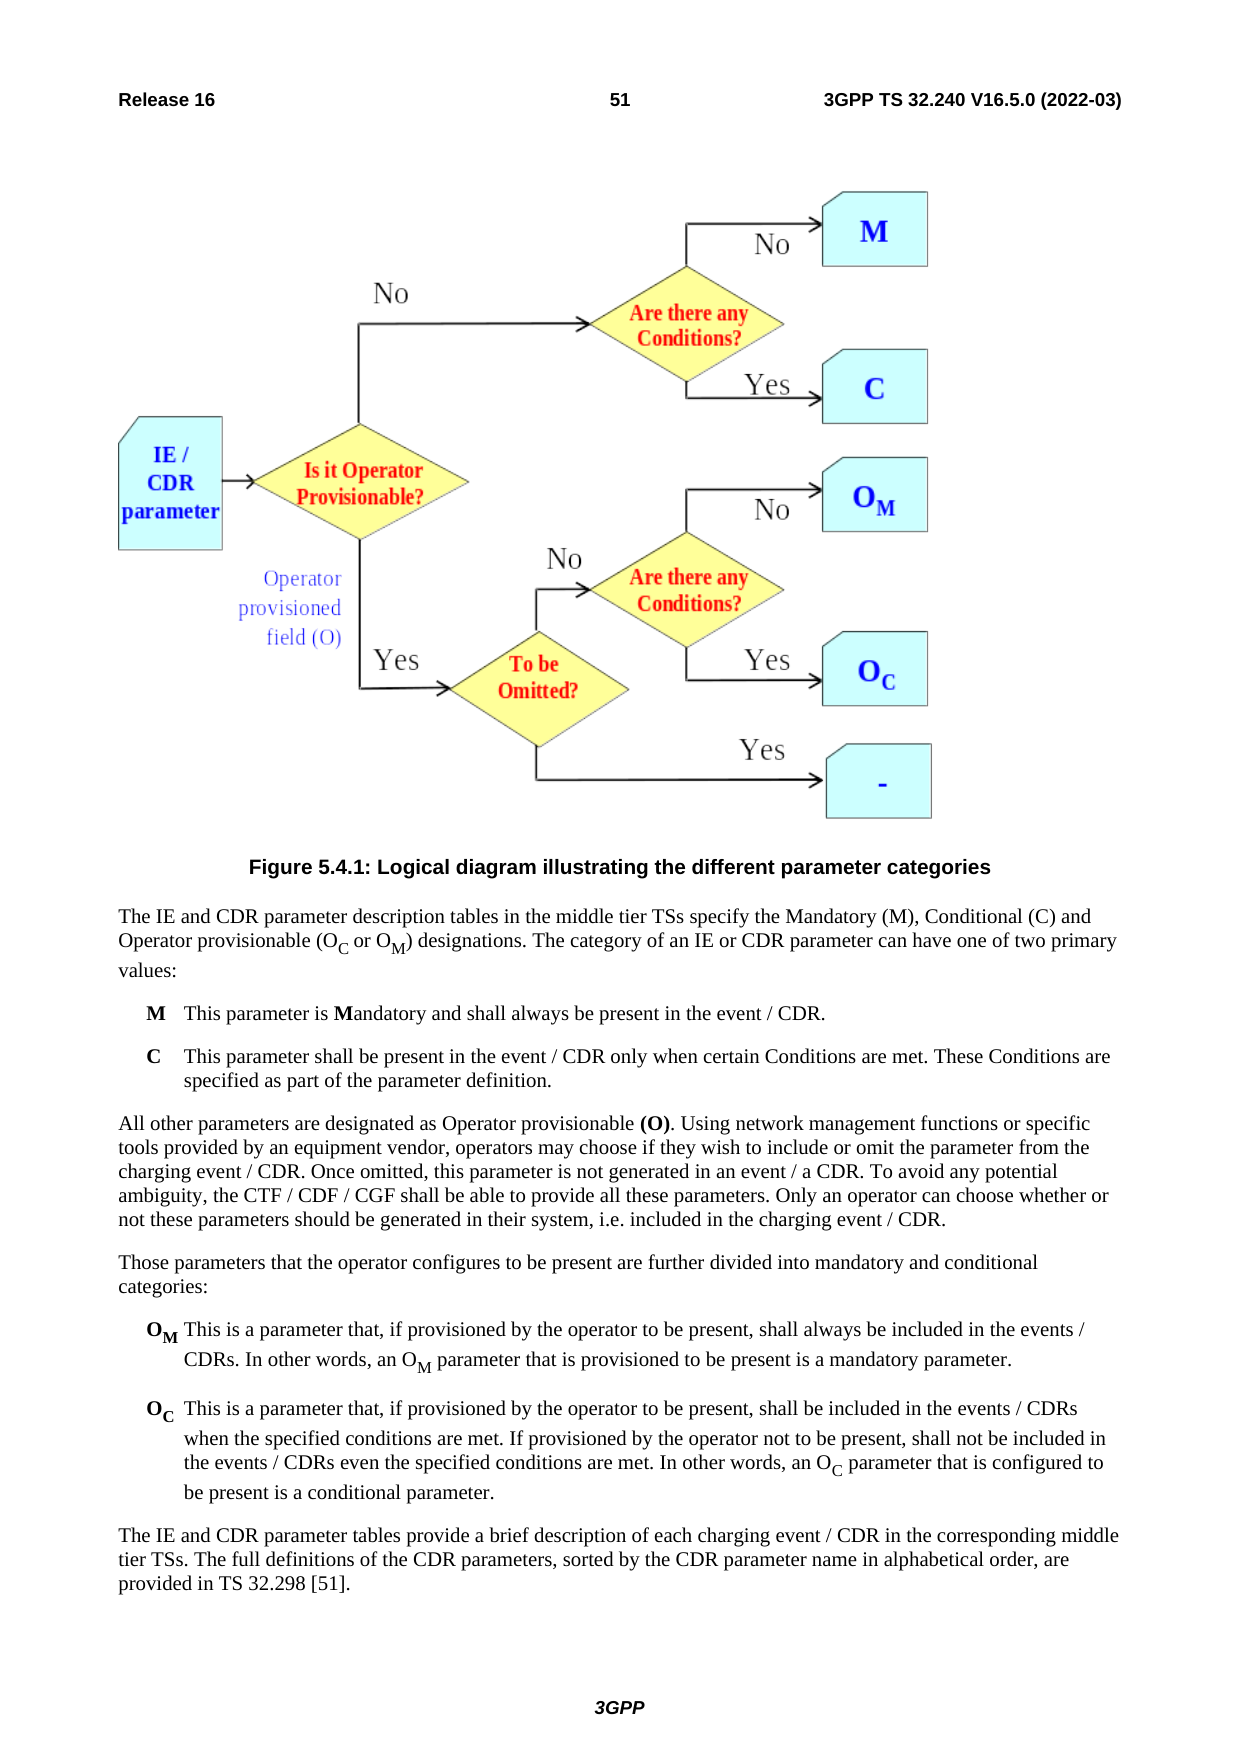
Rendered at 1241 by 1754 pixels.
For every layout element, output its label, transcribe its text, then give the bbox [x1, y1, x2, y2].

text The IE and CDR parameter tables provide a brief description of each charging event / CDR in the corresponding middle tier TSs. The full definitions of the CDR parameters, sorted by the CDR parameter name in alphabetical order, are provided in TS 32.298 [51]. [118, 1523, 1122, 1595]
text The IE and CDR parameter description tables in the middle tier TSs specify the Mandatory (M), Conditional (C) and Operator provisionable (OC or OM) designations. The category of an IE or CDR parameter can have one of two primary values: [118, 904, 1122, 982]
text OC This is a parameter that, if provisioned by the operator to be present, shall be included in the events / CDRs when the specified conditions are met. If provisioned by the operator not to be present, shall not be included in the events / CDRs even the specified conditions are met. In other words, an OC parameter that is configured to be present is a conditional parameter. [146, 1396, 1122, 1504]
text All other parameters are designated as Operator provisionable (O). Using network management functions or specific tools provided by an equipment vendor, operators may choose if they wish to include or omit the parameter from the charging event / CDR. Once omitted, this parameter is not generated in an event / a CDR. To avoid any potential ambiguity, the CTF / CDF / CGF shall be able to provide all these parameters. Only an operator can choose whether or not these parameters should be generated in their system, i.e. included in the charging event / CDR. [118, 1111, 1122, 1231]
text M This parameter is Mandatory and shall always be present in the event / CDR. [146, 1001, 1122, 1025]
text Figure 5.4.1: Logical diagram illustrating the different parameter categories [118, 855, 1122, 879]
text C This parameter shall be present in the event / CDR only when certain Conditions are met. These Conditions are specified as part of the parameter definition. [146, 1044, 1122, 1092]
text OM This is a parameter that, if provisioned by the operator to be present, shall always be included in the events / CDRs. In other words, an OM parameter that is provisioned to be present is a mandatory parameter. [146, 1316, 1122, 1377]
text Those parameters that the operator configures to be present are further divided into mandatory and conditional categories: [118, 1249, 1122, 1298]
